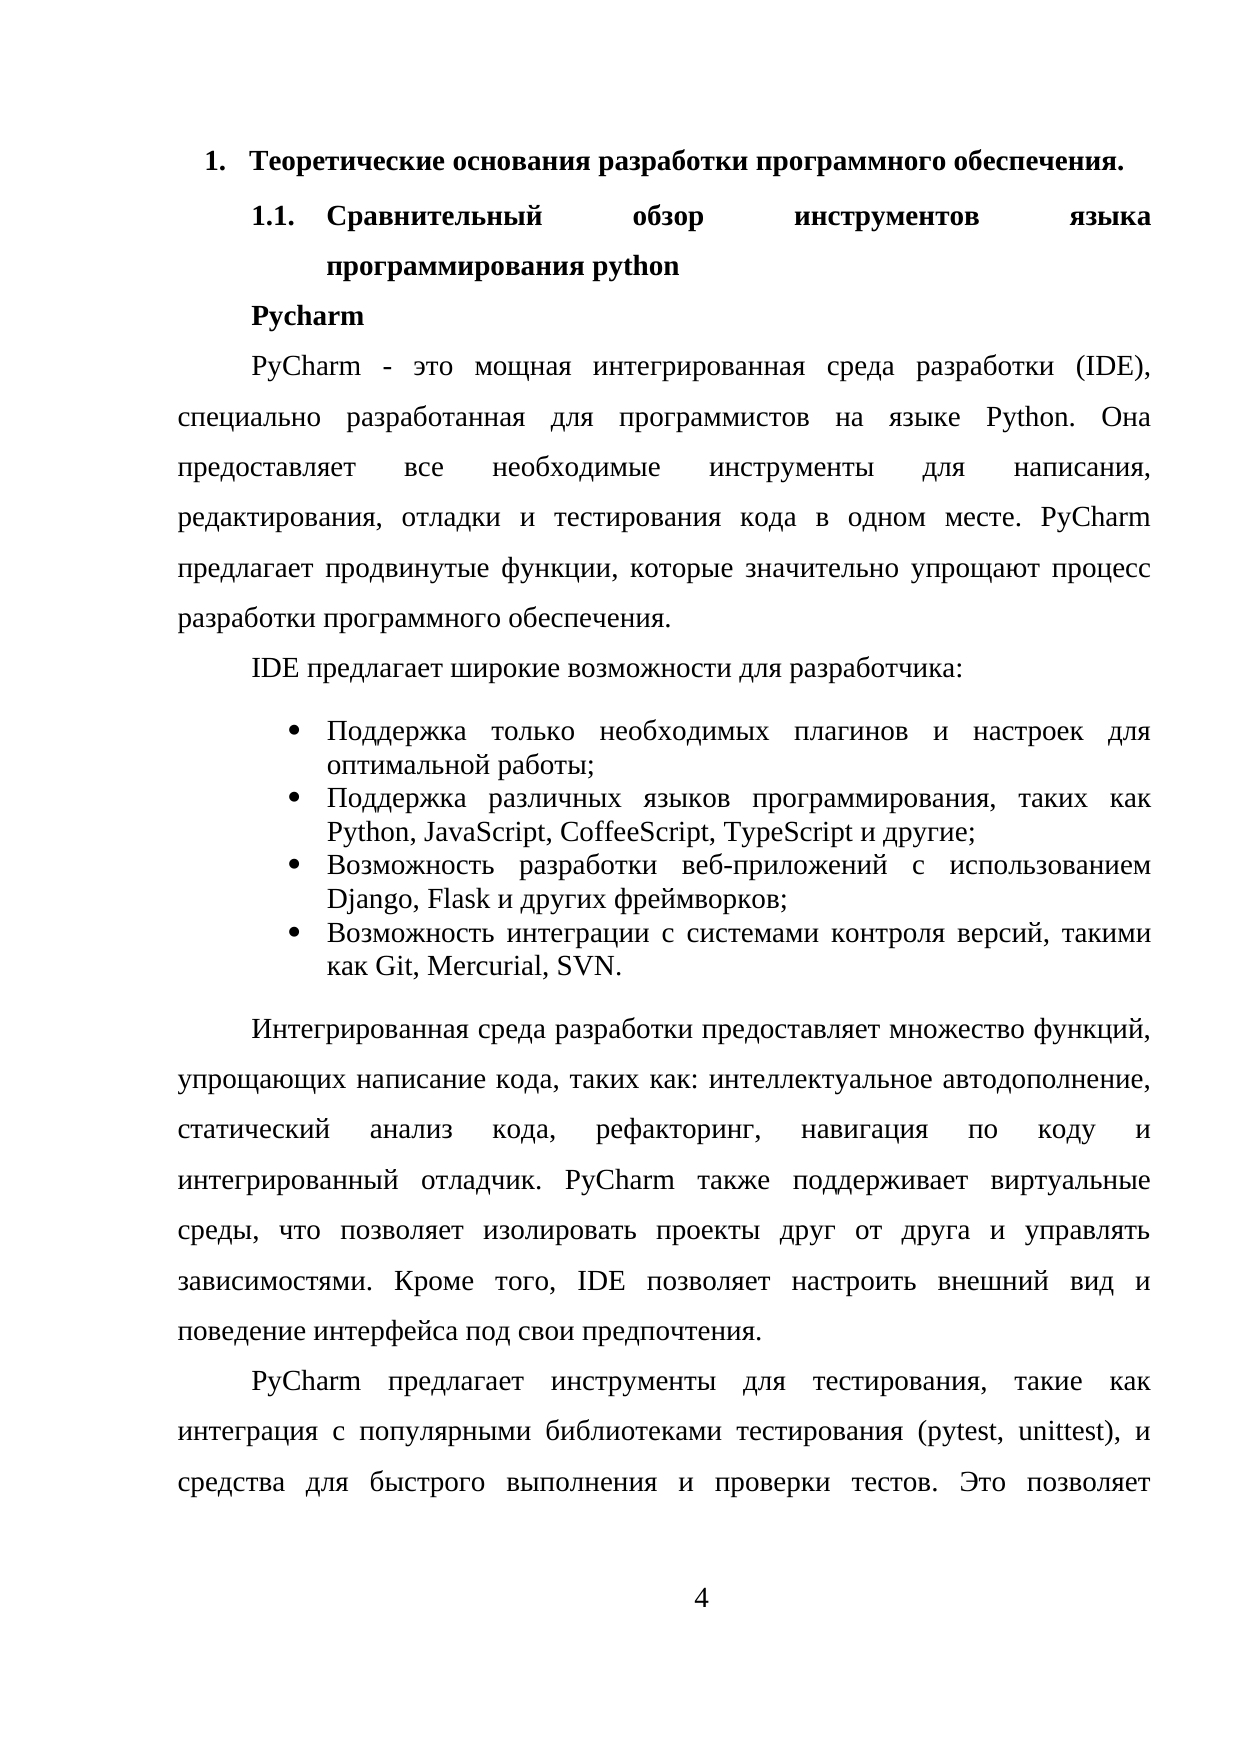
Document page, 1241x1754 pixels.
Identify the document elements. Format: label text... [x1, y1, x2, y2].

list Возможность интеграции с системами контроля версий, такими как Git, Mercurial, SVN. [289, 915, 1152, 982]
subtitle Теоретические основания разработки программного обеспечения. [177, 143, 1152, 177]
list Поддержка только необходимых плагинов и настроек для оптимальной работы; [289, 713, 1152, 780]
list Возможность разработки веб-приложений с использованием Django, Flask и других фреймворков; [289, 847, 1152, 915]
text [177, 1363, 1152, 1497]
subtitle Сравнительный обзор инструментов языка программирования python [251, 198, 1152, 281]
text Pycharm [177, 298, 1152, 332]
text IDE предлагает широкие возможности для разработчика: [177, 650, 1152, 684]
text Интегрированная среда разработки предоставляет множество функций, упрощающих написание кода, таких как: интеллектуальное автодополнение, статический анализ кода, рефакторинг, навигация по коду и интегрированный отладчик. PyCharm также поддерживает виртуальные среды, что позволяет изолировать проекты друг от друга и управлять зависимостями. Кроме того, IDE позволяет настроить внешний вид и поведение интерфейса под свои предпочтения. [177, 1011, 1152, 1346]
text PyCharm - это мощная интегрированная среда разработки (IDE), специально разработанная для программистов на языке Python. Она предоставляет все необходимые инструменты для написания, редактирования, отладки и тестирования кода в одном месте. PyCharm предлагает продвинутые функции, которые значительно упрощают процесс разработки программного обеспечения. [177, 348, 1152, 634]
list Поддержка различных языков программирования, таких как Python, JavaScript, CoffeeScript, TypeScript и другие; [289, 780, 1152, 847]
